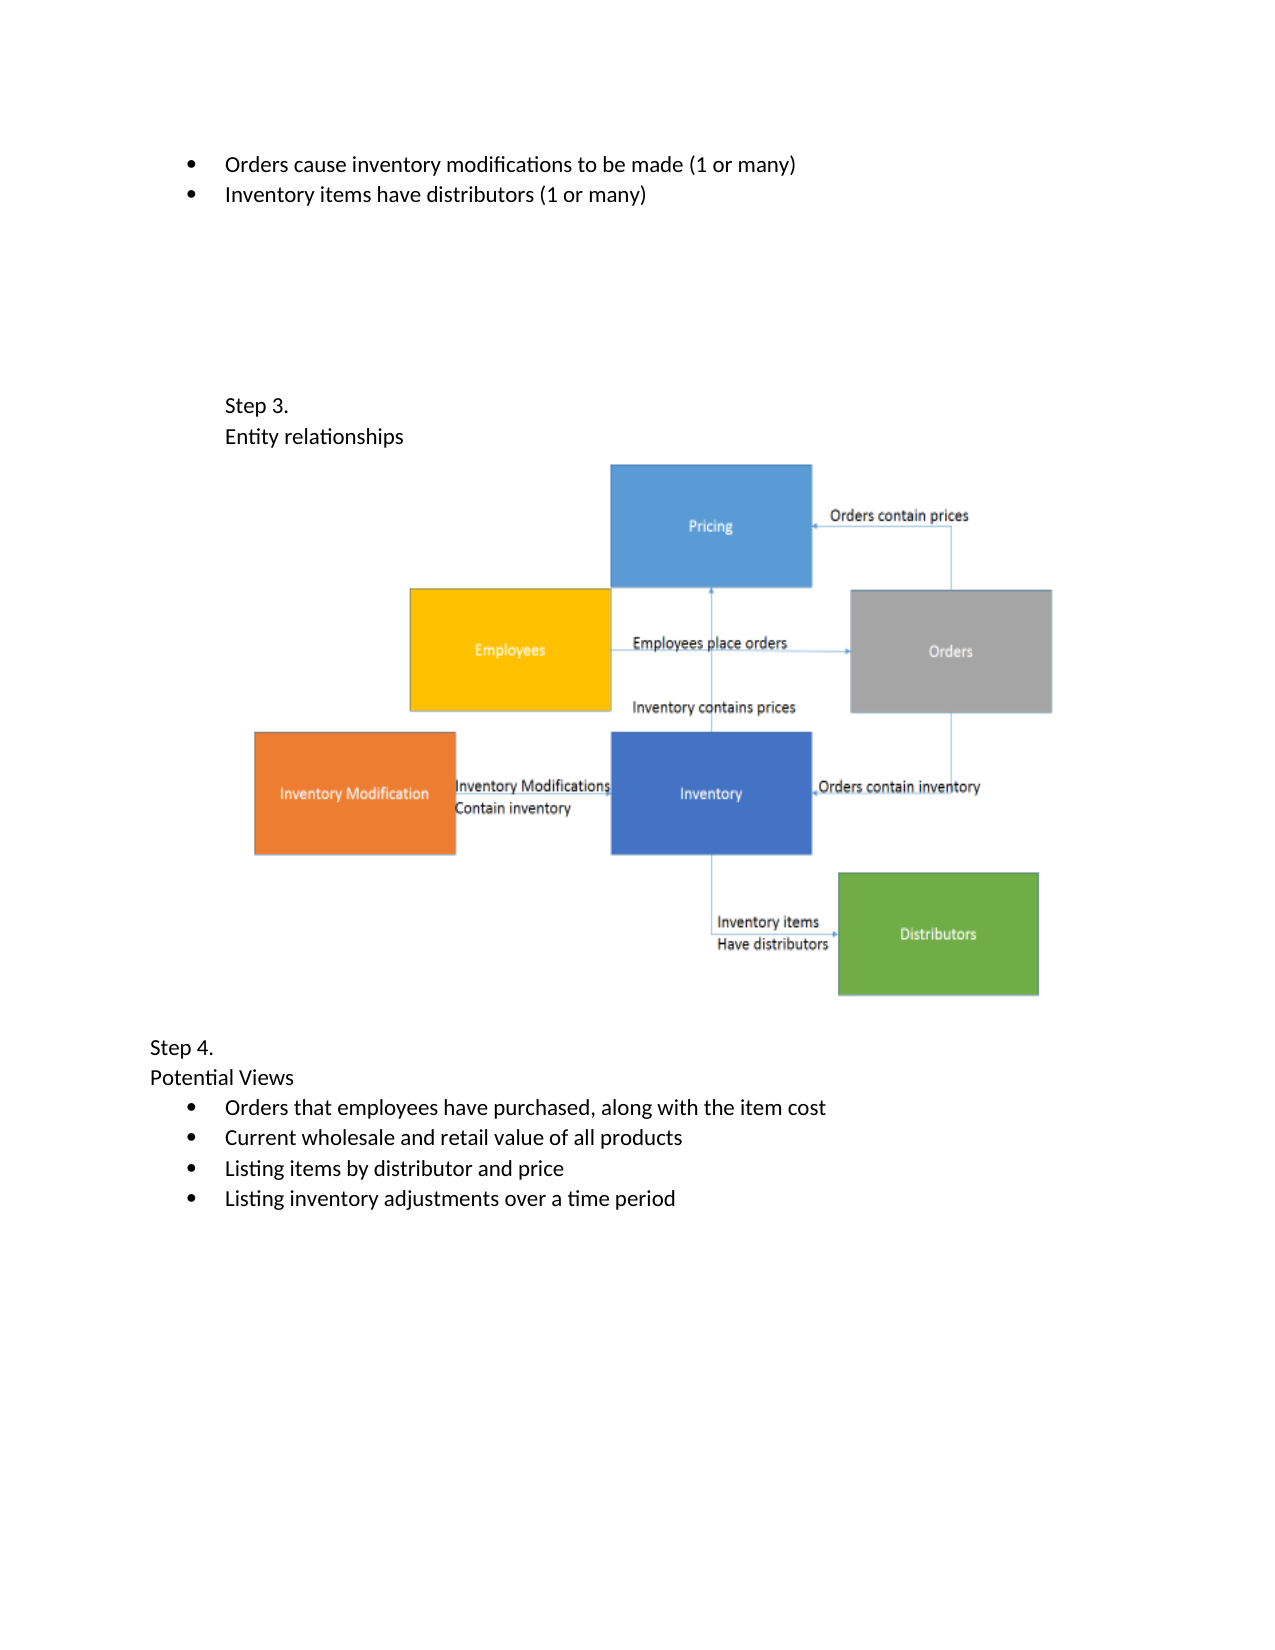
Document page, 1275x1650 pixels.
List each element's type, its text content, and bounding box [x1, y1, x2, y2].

picture [225, 452, 1082, 1001]
list Step 3. [225, 392, 1125, 420]
list Orders cause inventory modifications to be made (1 or many) [187, 150, 1125, 178]
list Current wholesale and retail value of all products [187, 1123, 1125, 1151]
list Orders that employees have purchased, along with the item cost [187, 1093, 1125, 1121]
list Listing inventory adjustments over a time period [187, 1184, 1125, 1212]
list Listing items by distributor and price [187, 1154, 1125, 1182]
list Potential Views [150, 1063, 1125, 1091]
list Entity relationships [225, 422, 1125, 450]
list Step 4. [150, 1033, 1125, 1061]
list Inventory items have distributors (1 or many) [187, 180, 1125, 208]
